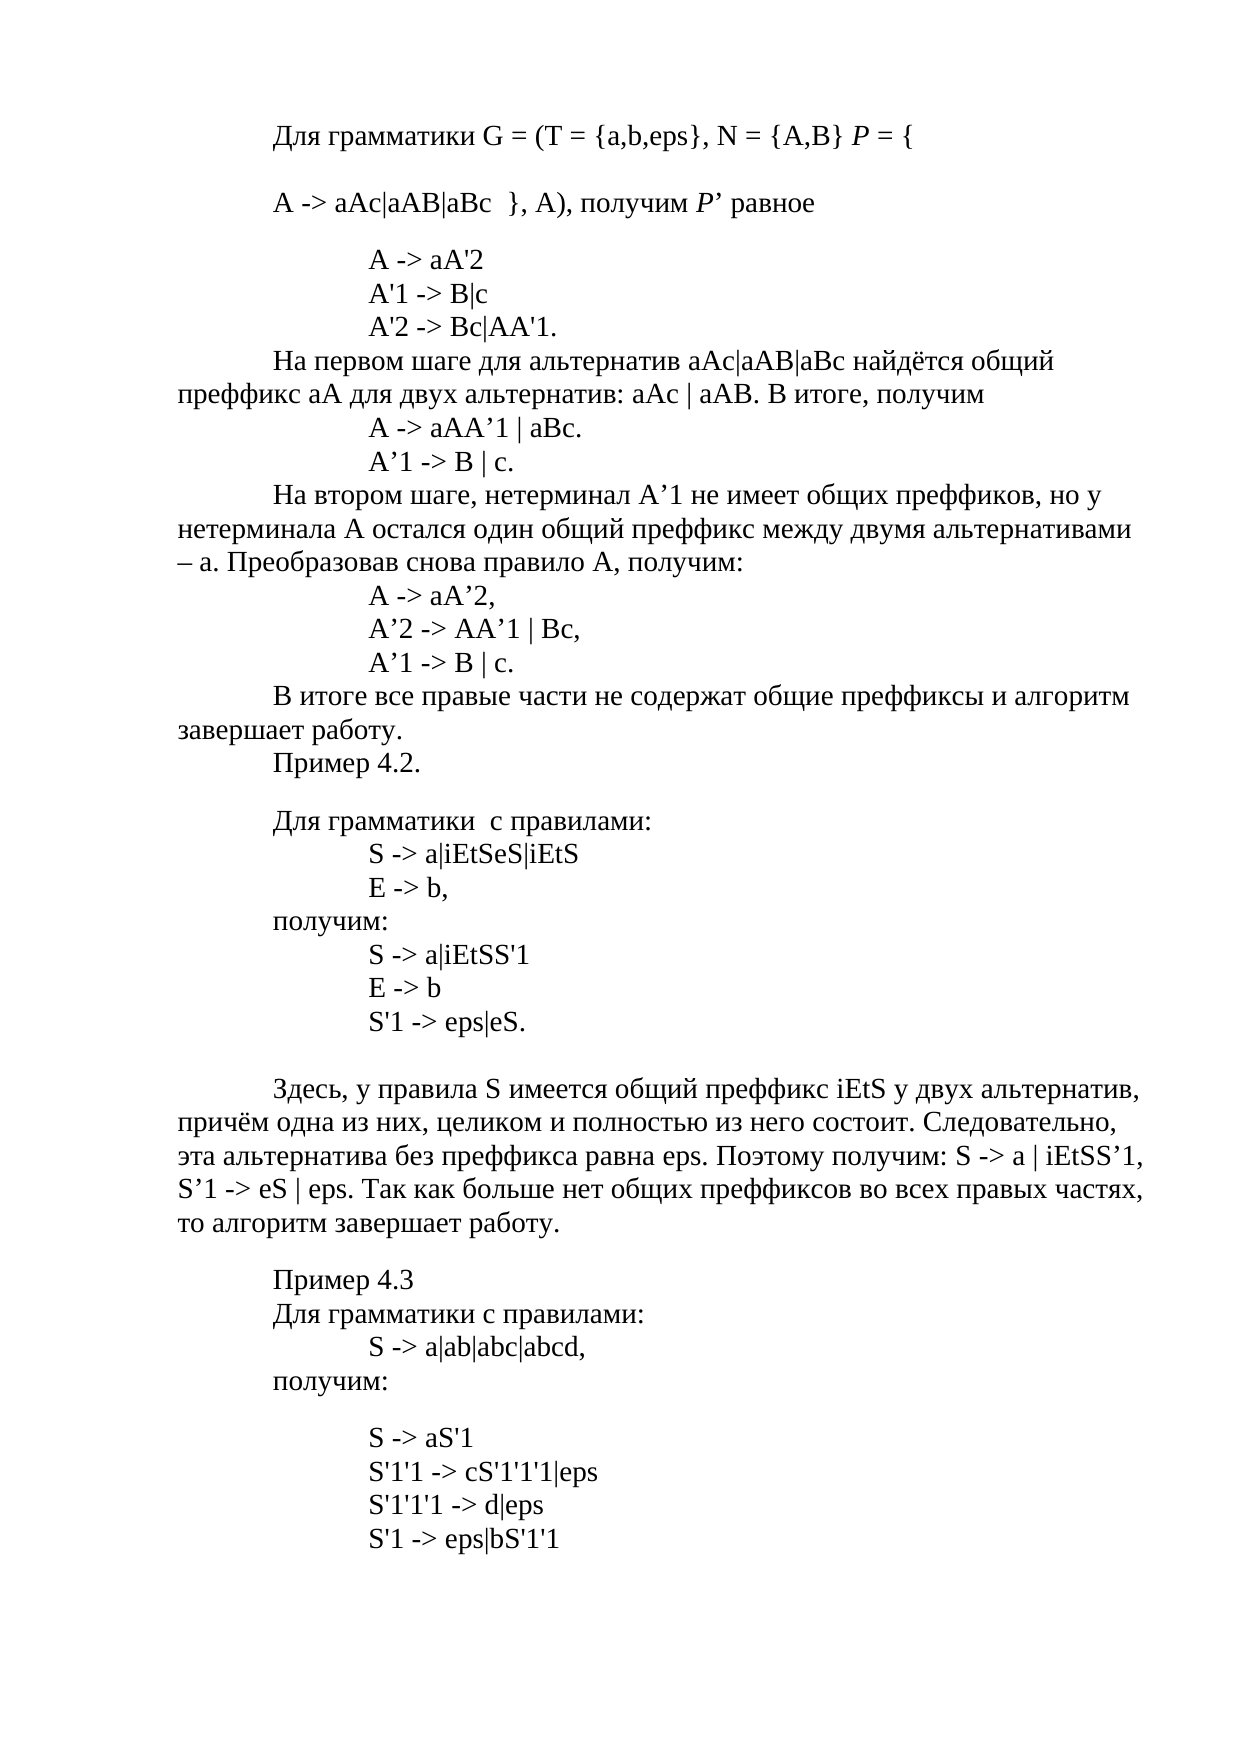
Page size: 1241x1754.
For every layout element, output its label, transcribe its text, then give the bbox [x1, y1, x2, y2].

text S -> a|iEtSS'1 [177, 937, 1152, 970]
text Для грамматики с правилами: [177, 1296, 1152, 1329]
text A -> aAA’1 | aBc. [177, 410, 1152, 444]
text A’1 -> B | c. [177, 444, 1152, 477]
text A -> aA’2, [177, 578, 1152, 611]
text E -> b, [177, 870, 1152, 903]
text Пример 4.2. [177, 746, 1152, 779]
text Пример 4.3 [177, 1262, 1152, 1296]
text A’2 -> AA’1 | Bc, [177, 611, 1152, 645]
text В итоге все правые части не содержат общие преффиксы и алгоритм завершает работу. [177, 678, 1152, 746]
text S'1'1'1 -> d|eps [177, 1487, 1152, 1521]
text S -> aS'1 [177, 1420, 1152, 1454]
text A'1 -> B|c [177, 276, 1152, 309]
text Здесь, у правила S имеется общий преффикс iEtS у двух альтернатив, причём одна из них, целиком и полностью из него состоит. Следовательно, эта альтернатива без преффикса равна eps. Поэтому получим: S -> a | iEtSS’1, S’1 -> eS | eps. Так как больше нет общих преффиксов во всех правых частях, то алгоритм завершает работу. [177, 1071, 1152, 1239]
text S'1 -> eps|bS'1'1 [177, 1521, 1152, 1554]
text получим: [177, 903, 1152, 937]
text A -> aAc|aAB|aBc }, A), получим P’ равное [177, 185, 1152, 219]
text На втором шаге, нетерминал A’1 не имеет общих преффиков, но у нетерминала A остался один общий преффикс между двумя альтернативами – a. Преобразовав снова правило А, получим: [177, 477, 1152, 578]
text Для грамматики с правилами: [177, 803, 1152, 836]
text S -> a|ab|abc|abcd, [177, 1329, 1152, 1363]
text A’1 -> B | c. [177, 645, 1152, 678]
text Для грамматики G = (T = {a,b,eps}, N = {A,B} P = { [177, 118, 1152, 152]
text S'1'1 -> cS'1'1'1|eps [177, 1454, 1152, 1487]
text A -> aA'2 [177, 242, 1152, 276]
text S -> a|iEtSeS|iEtS [177, 836, 1152, 870]
text На первом шаге для альтернатив aAc|aAB|aBc найдётся общий преффикс aA для двух альтернатив: aAc | aAB. В итоге, получим [177, 343, 1152, 410]
text получим: [177, 1363, 1152, 1397]
text A'2 -> Bc|AA'1. [177, 309, 1152, 343]
text E -> b [177, 970, 1152, 1004]
text S'1 -> eps|eS. [177, 1004, 1152, 1037]
